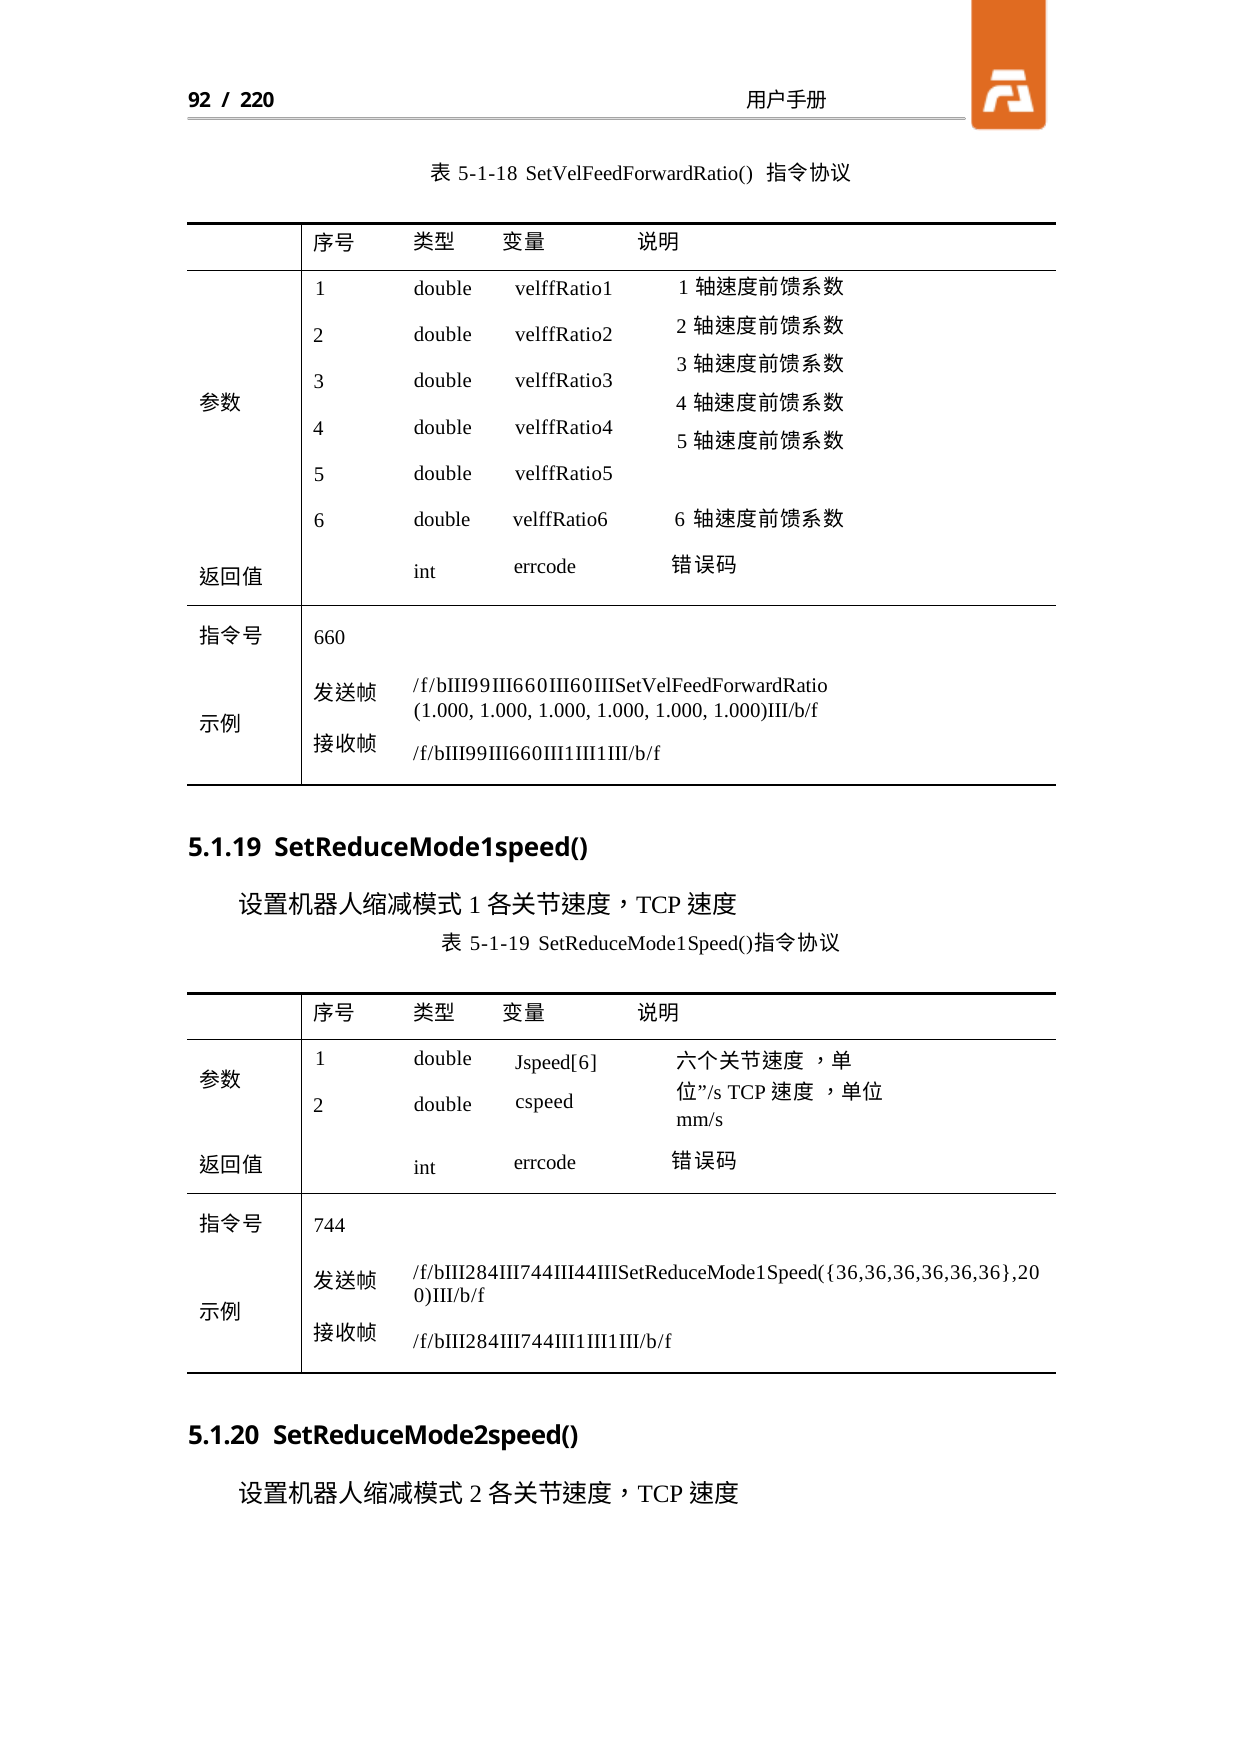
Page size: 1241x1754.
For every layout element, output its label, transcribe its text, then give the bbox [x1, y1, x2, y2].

text 设置机器人缩减模式 1 各关节速度，TCP 速度 [239, 893, 1056, 919]
text 设置机器人缩减模式 2 各关节速度，TCP 速度 [239, 1481, 1056, 1507]
text 表 5-1-19 SetReduceMode1Speed()指令协议 [441, 933, 1056, 955]
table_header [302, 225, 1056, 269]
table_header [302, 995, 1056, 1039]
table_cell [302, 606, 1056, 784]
text 5.1.19 SetReduceMode1speed() [188, 834, 1056, 861]
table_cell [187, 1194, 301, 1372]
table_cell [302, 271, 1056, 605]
text 表 5-1-18 SetVelFeedForwardRatio() 指令协议 [430, 163, 1056, 185]
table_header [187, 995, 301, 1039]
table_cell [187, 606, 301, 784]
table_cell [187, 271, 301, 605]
picture [971, 0, 1049, 131]
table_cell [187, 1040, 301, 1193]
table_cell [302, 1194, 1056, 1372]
text 5.1.20 SetReduceMode2speed() [188, 1422, 1056, 1449]
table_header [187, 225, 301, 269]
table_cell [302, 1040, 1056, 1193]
